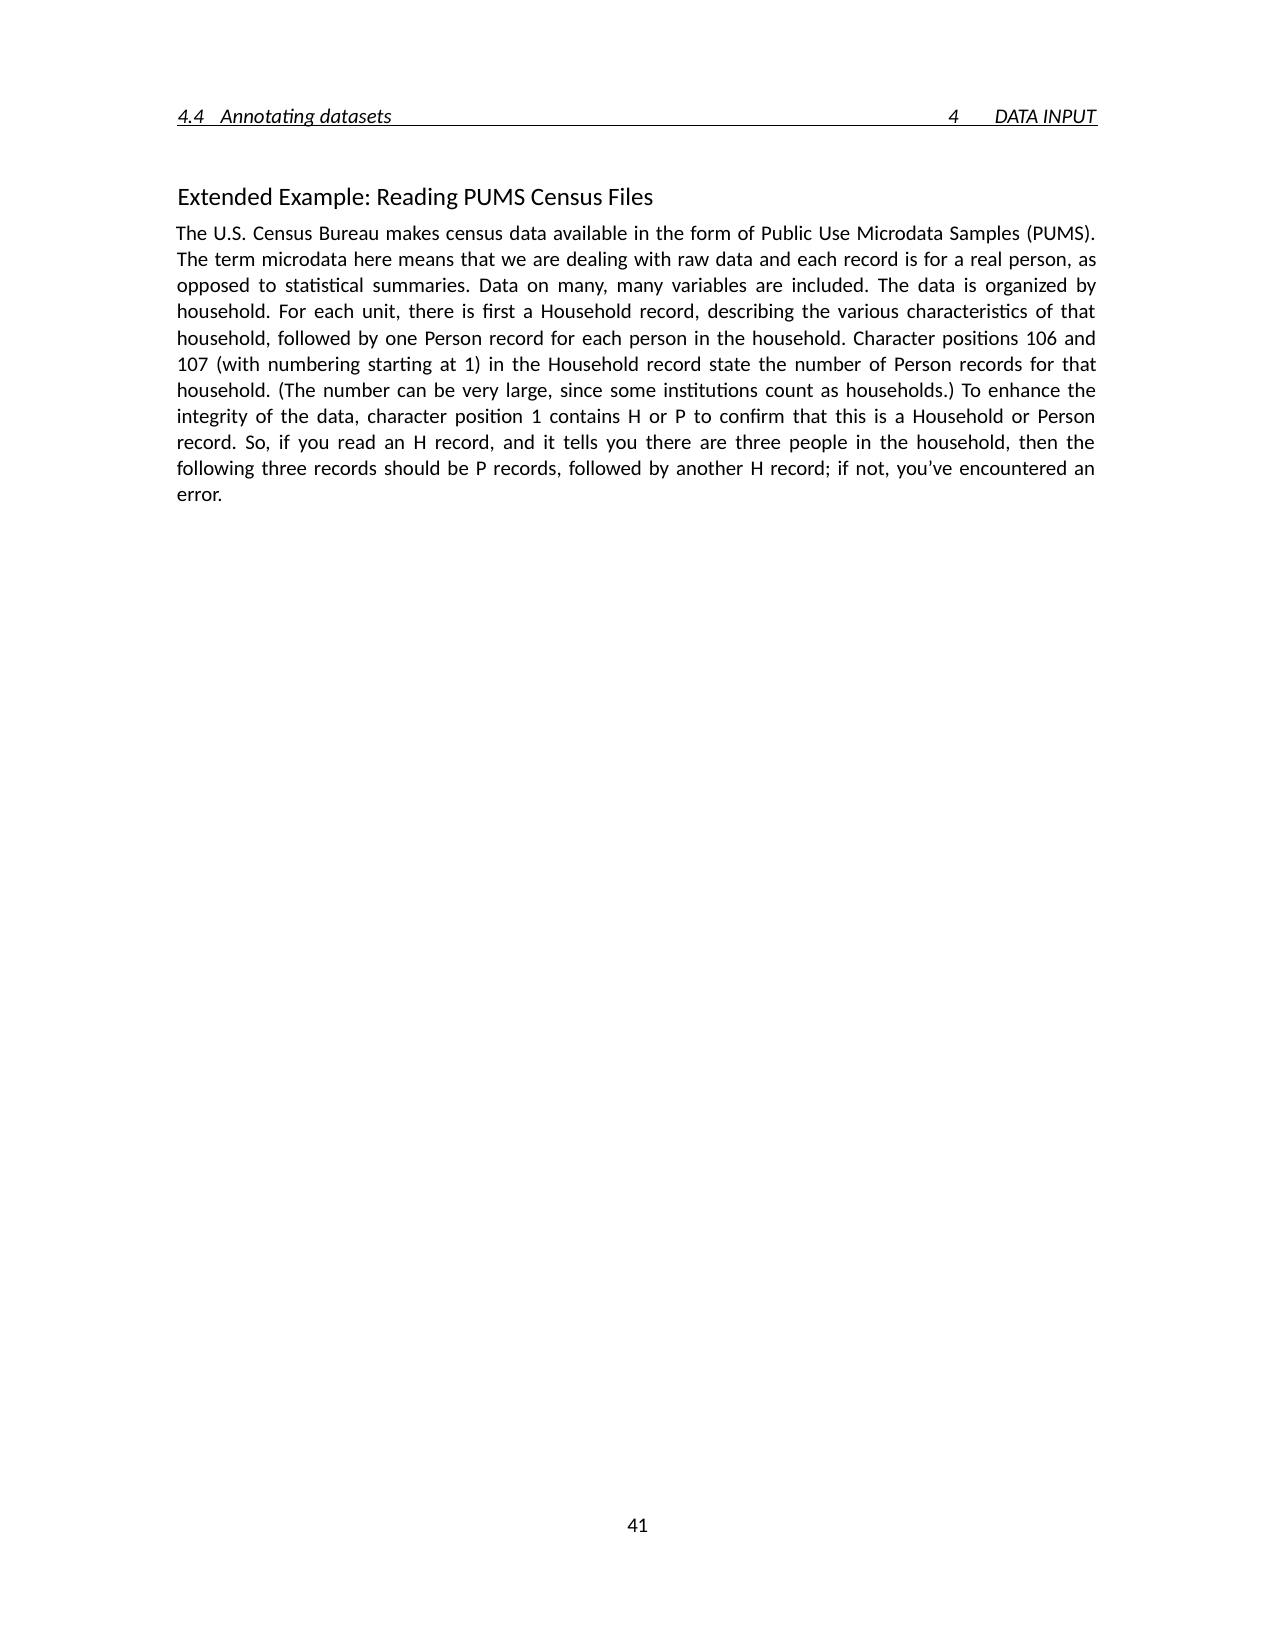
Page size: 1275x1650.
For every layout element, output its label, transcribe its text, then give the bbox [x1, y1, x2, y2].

subtitle Extended Example: Reading PUMS Census Files [177, 181, 1098, 211]
text The U.S. Census Bureau makes census data available in the form of Public Use Microdata Samples (PUMS). The term microdata here means that we are dealing with raw data and each record is for a real person, as opposed to statistical summaries. Data on many, many variables are included. The data is organized by household. For each unit, there is first a Household record, describing the various characteristics of that household, followed by one Person record for each person in the household. Character positions 106 and 107 (with numbering starting at 1) in the Household record state the number of Person records for that household. (The number can be very large, since some institutions count as households.) To enhance the integrity of the data, character position 1 contains H or P to confirm that this is a Household or Person record. So, if you read an H record, and it tells you there are three people in the household, then the following three records should be P records, followed by another H record; if not, you’ve encountered an error. [176, 220, 1098, 507]
